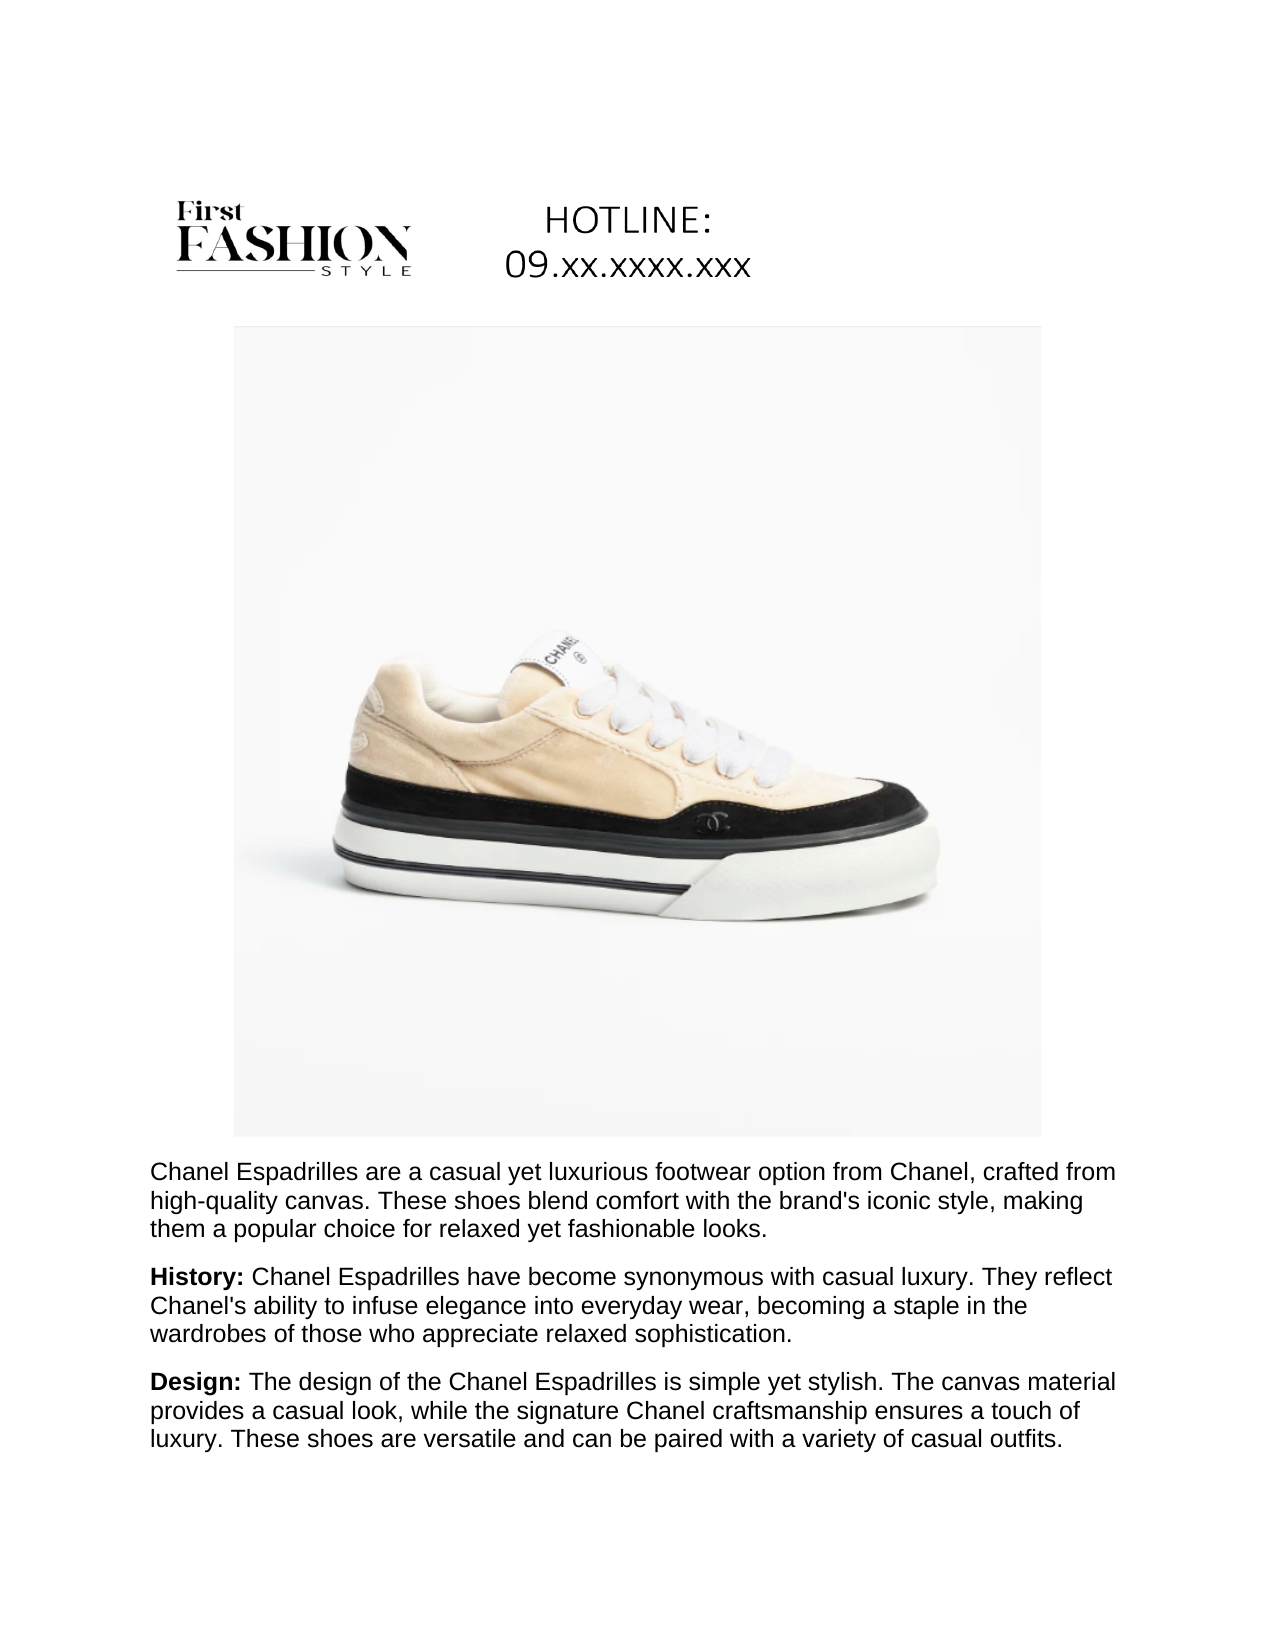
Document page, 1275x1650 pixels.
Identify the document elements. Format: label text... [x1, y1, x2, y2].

text Chanel Espadrilles are a casual yet luxurious footwear option from Chanel, crafted from high-quality canvas. These shoes blend comfort with the brand's iconic style, making them a popular choice for relaxed yet fashionable looks. [150, 1157, 1125, 1243]
text History: Chanel Espadrilles have become synonymous with casual luxury. They reflect Chanel's ability to infuse elegance into everyday wear, becoming a staple in the wardrobes of those who appreciate relaxed sophistication. [150, 1262, 1125, 1348]
picture [150, 168, 810, 307]
picture [233, 325, 1042, 1139]
text Design: The design of the Chanel Espadrilles is simple yet stylish. The canvas material provides a casual look, while the signature Chanel craftsmanship ensures a touch of luxury. These shoes are versatile and can be paired with a variety of casual outfits. [150, 1367, 1125, 1453]
